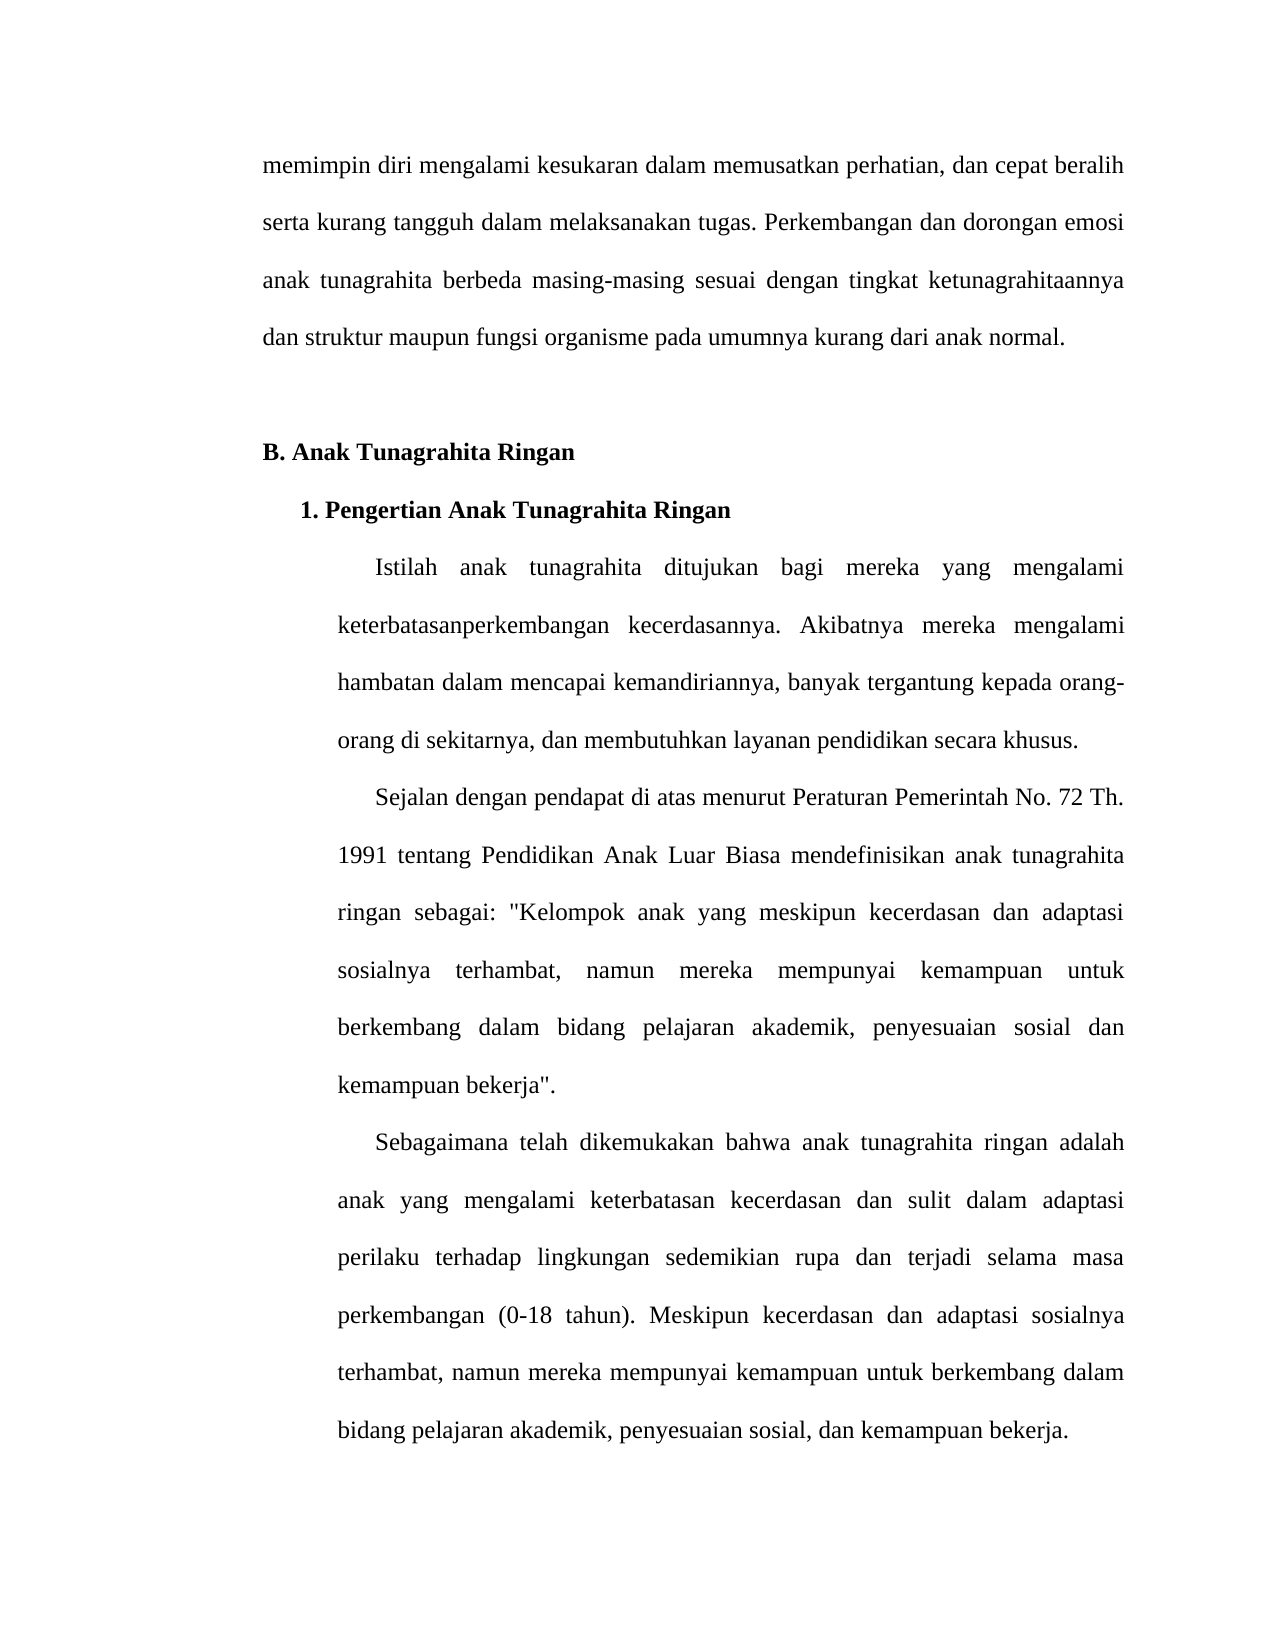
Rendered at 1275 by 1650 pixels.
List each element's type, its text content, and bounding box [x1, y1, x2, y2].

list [262, 150, 1125, 351]
list B. Anak Tunagrahita Ringan [262, 437, 1125, 466]
list Sebagaimana telah dikemukakan bahwa anak tunagrahita ringan adalah anak yang mengalami keterbatasan kecerdasan dan sulit dalam adaptasi perilaku terhadap lingkungan sedemikian rupa dan terjadi selama masa perkembangan (0-18 tahun). Meskipun kecerdasan dan adaptasi sosialnya terhambat, namun mereka mempunyai kemampuan untuk berkembang dalam bidang pelajaran akademik, penyesuaian sosial, dan kemampuan bekerja. [337, 1127, 1125, 1444]
list 1. Pengertian Anak Tunagrahita Ringan [262, 495, 1125, 524]
list Sejalan dengan pendapat di atas menurut Peraturan Pemerintah No. 72 Th. 1991 tentang Pendidikan Anak Luar Biasa mendefinisikan anak tunagrahita ringan sebagai: "Kelompok anak yang meskipun kecerdasan dan adaptasi sosialnya terhambat, namun mereka mempunyai kemampuan untuk berkembang dalam bidang pelajaran akademik, penyesuaian sosial dan kemampuan bekerja". [337, 782, 1125, 1099]
list Istilah anak tunagrahita ditujukan bagi mereka yang mengalami keterbatasanperkembangan kecerdasannya. Akibatnya mereka mengalami hambatan dalam mencapai kemandiriannya, banyak tergantung kepada orang-orang di sekitarnya, dan membutuhkan layanan pendidikan secara khusus. [337, 552, 1125, 754]
